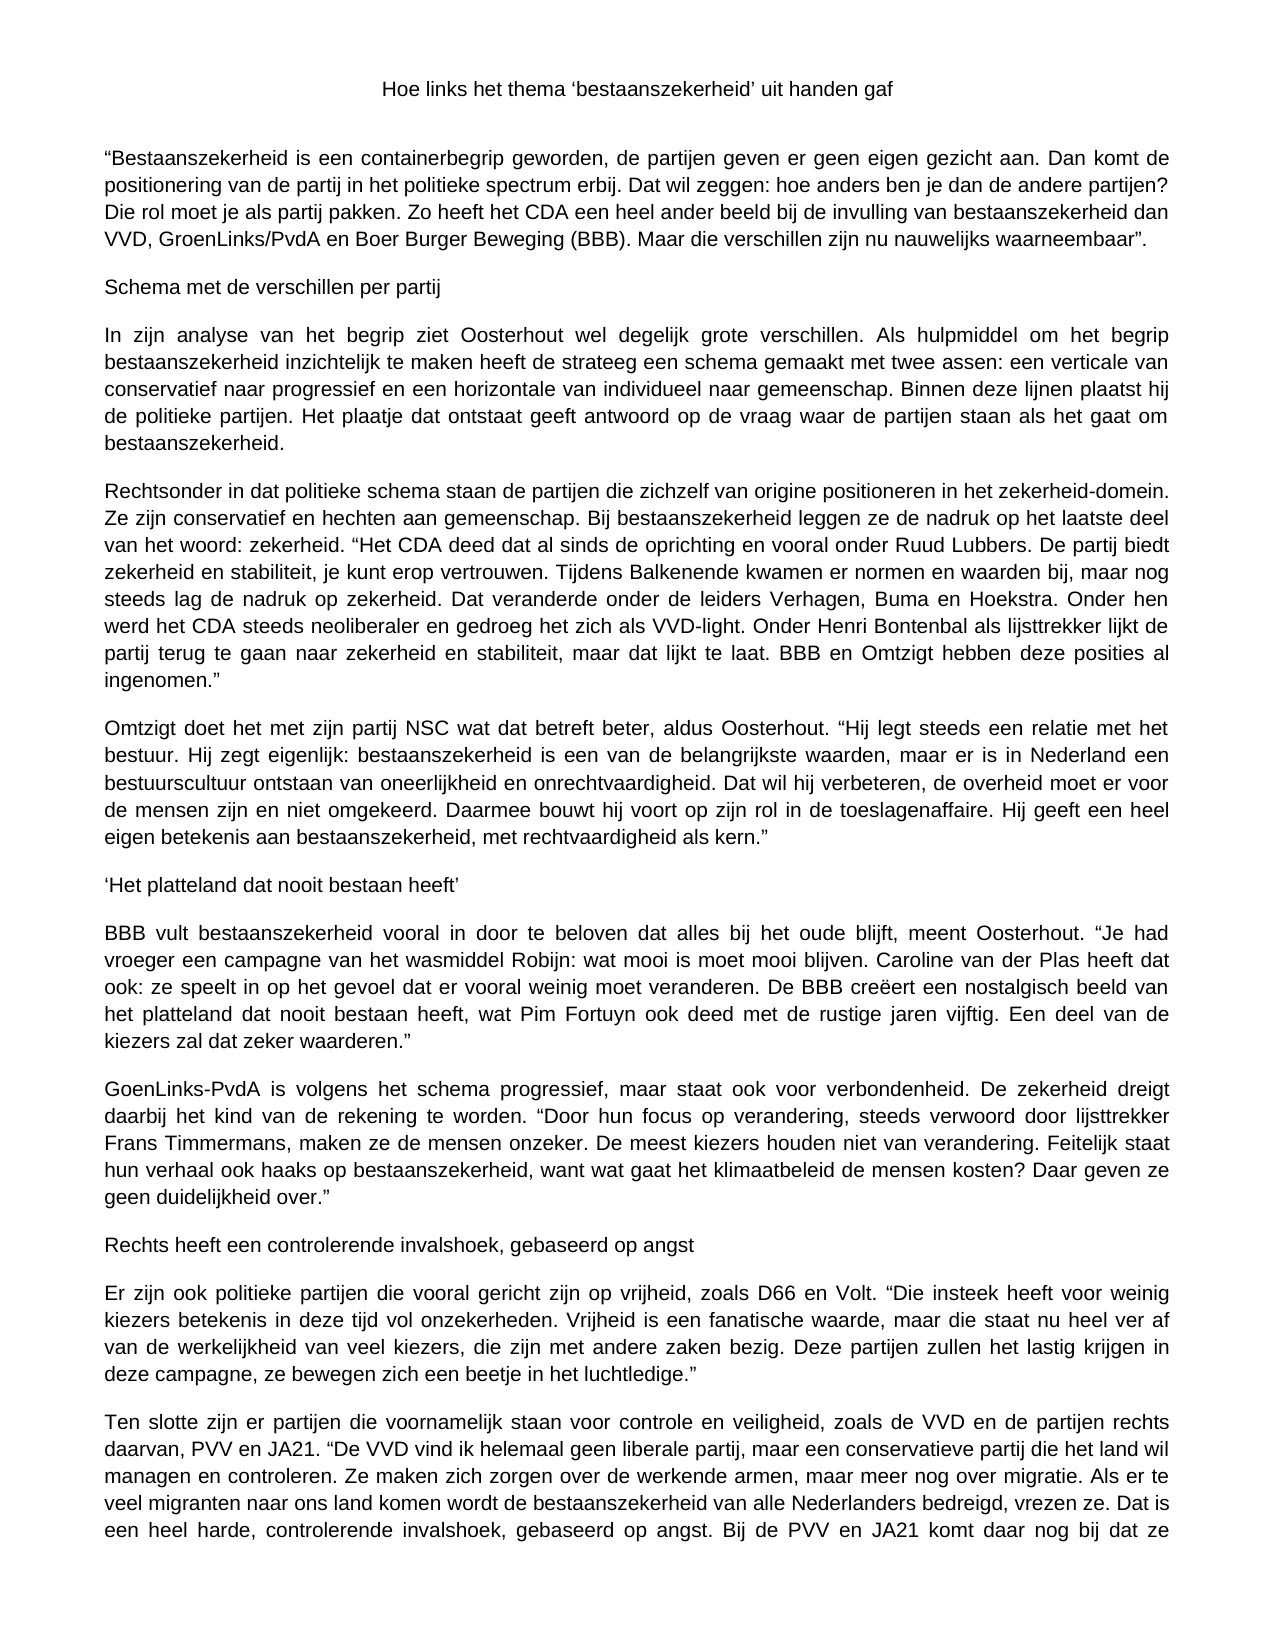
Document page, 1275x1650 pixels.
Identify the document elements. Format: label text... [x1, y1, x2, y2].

text ‘Het platteland dat nooit bestaan heeft’ [104, 869, 1171, 896]
text BBB vult bestaanszekerheid vooral in door te beloven dat alles bij het oude blijft, meent Oosterhout. “Je had vroeger een campagne van het wasmiddel Robijn: wat mooi is moet mooi blijven. Caroline van der Plas heeft dat ook: ze speelt in op het gevoel dat er vooral weinig moet veranderen. De BBB creëert een nostalgisch beeld van het platteland dat nooit bestaan heeft, wat Pim Fortuyn ook deed met de rustige jaren vijftig. Een deel van de kiezers zal dat zeker waarderen.” [104, 917, 1171, 1053]
text Rechtsonder in dat politieke schema staan de partijen die zichzelf van origine positioneren in het zekerheid-domein. Ze zijn conservatief en hechten aan gemeenschap. Bij bestaanszekerheid leggen ze de nadruk op het laatste deel van het woord: zekerheid. “Het CDA deed dat al sinds de oprichting en vooral onder Ruud Lubbers. De partij biedt zekerheid en stabiliteit, je kunt erop vertrouwen. Tijdens Balkenende kwamen er normen en waarden bij, maar nog steeds lag de nadruk op zekerheid. Dat veranderde onder de leiders Verhagen, Buma en Hoekstra. Onder hen werd het CDA steeds neoliberaler en gedroeg het zich als VVD-light. Onder Henri Bontenbal als lijsttrekker lijkt de partij terug te gaan naar zekerheid en stabiliteit, maar dat lijkt te laat. BBB en Omtzigt hebben deze posities al ingenomen.” [104, 476, 1171, 692]
text Schema met de verschillen per partij [104, 271, 1171, 298]
text In zijn analyse van het begrip ziet Oosterhout wel degelijk grote verschillen. Als hulpmiddel om het begrip bestaanszekerheid inzichtelijk te maken heeft de strateeg een schema gemaakt met twee assen: een verticale van conservatief naar progressief en een horizontale van individueel naar gemeenschap. Binnen deze lijnen plaatst hij de politieke partijen. Het plaatje dat ontstaat geeft antwoord op de vraag waar de partijen staan als het gaat om bestaanszekerheid. [104, 319, 1171, 455]
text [104, 1407, 1171, 1542]
text GoenLinks-PvdA is volgens het schema progressief, maar staat ook voor verbondenheid. De zekerheid dreigt daarbij het kind van de rekening te worden. “Door hun focus op verandering, steeds verwoord door lijsttrekker Frans Timmermans, maken ze de mensen onzeker. De meest kiezers houden niet van verandering. Feitelijk staat hun verhaal ook haaks op bestaanszekerheid, want wat gaat het klimaatbeleid de mensen kosten? Daar geven ze geen duidelijkheid over.” [104, 1073, 1171, 1209]
text Omtzigt doet het met zijn partij NSC wat dat betreft beter, aldus Oosterhout. “Hij legt steeds een relatie met het bestuur. Hij zegt eigenlijk: bestaanszekerheid is een van de belangrijkste waarden, maar er is in Nederland een bestuurscultuur ontstaan van oneerlijkheid en onrechtvaardigheid. Dat wil hij verbeteren, de overheid moet er voor de mensen zijn en niet omgekeerd. Daarmee bouwt hij voort op zijn rol in de toeslagenaffaire. Hij geeft een heel eigen betekenis aan bestaanszekerheid, met rechtvaardigheid als kern.” [104, 713, 1171, 848]
text Rechts heeft een controlerende invalshoek, gebaseerd op angst [104, 1230, 1171, 1257]
text Er zijn ook politieke partijen die vooral gericht zijn op vrijheid, zoals D66 en Volt. “Die insteek heeft voor weinig kiezers betekenis in deze tijd vol onzekerheden. Vrijheid is een fanatische waarde, maar die staat nu heel ver af van de werkelijkheid van veel kiezers, die zijn met andere zaken bezig. Deze partijen zullen het lastig krijgen in deze campagne, ze bewegen zich een beetje in het luchtledige.” [104, 1278, 1171, 1386]
text “Bestaanszekerheid is een containerbegrip geworden, de partijen geven er geen eigen gezicht aan. Dan komt de positionering van de partij in het politieke spectrum erbij. Dat wil zeggen: hoe anders ben je dan de andere partijen? Die rol moet je als partij pakken. Zo heeft het CDA een heel ander beeld bij de invulling van bestaanszekerheid dan VVD, GroenLinks/PvdA en Boer Burger Beweging (BBB). Maar die verschillen zijn nu nauwelijks waarneembaar”. [104, 142, 1171, 251]
